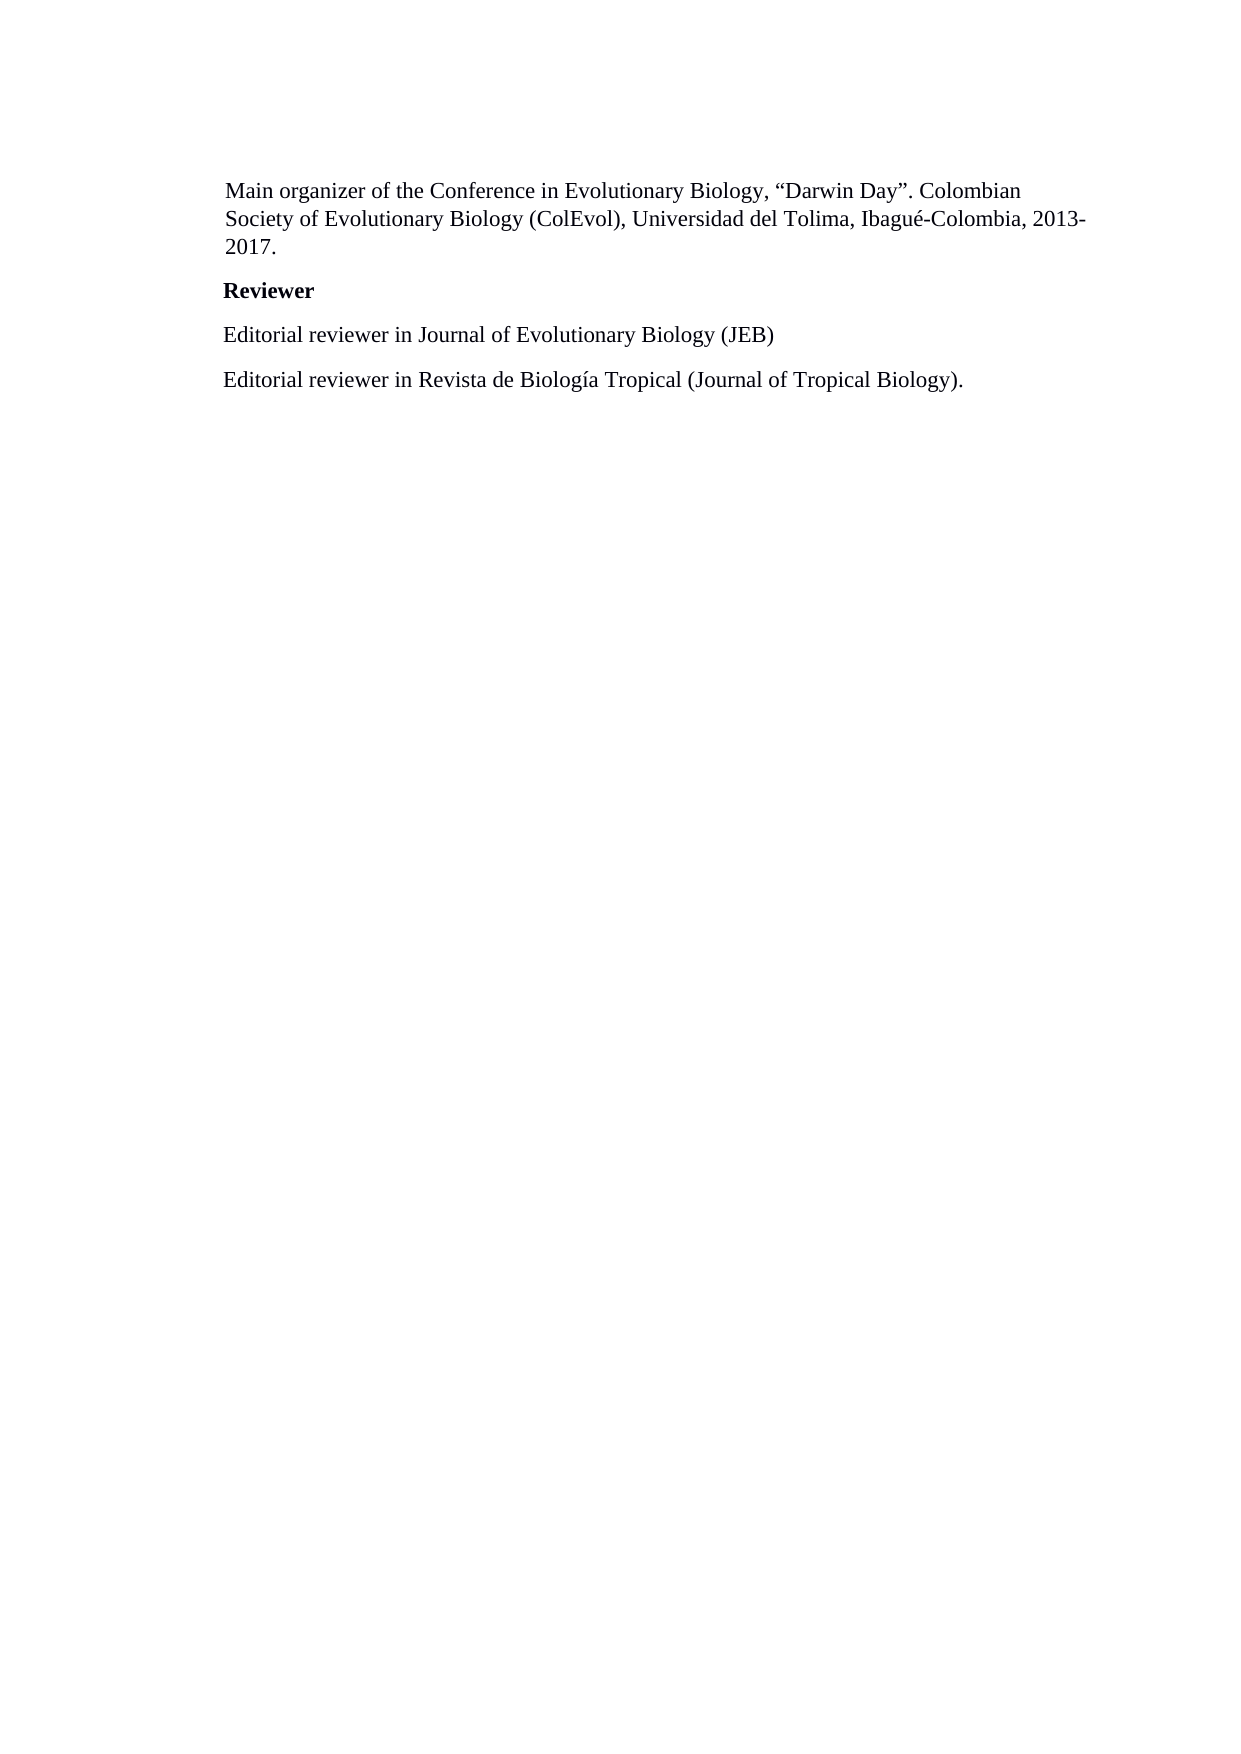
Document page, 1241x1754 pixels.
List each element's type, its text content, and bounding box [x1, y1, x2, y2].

text Editorial reviewer in Journal of Evolutionary Biology (JEB) [223, 321, 1090, 348]
text Reviewer [150, 277, 1090, 303]
text Editorial reviewer in Revista de Biología Tropical (Journal of Tropical Biology). [223, 366, 1090, 392]
list Main organizer of the Conference in Evolutionary Biology, “Darwin Day”. Colombian Society of Evolutionary Biology (ColEvol), Universidad del Tolima, Ibagué-Colombia, 2013-2017. [225, 178, 1090, 259]
